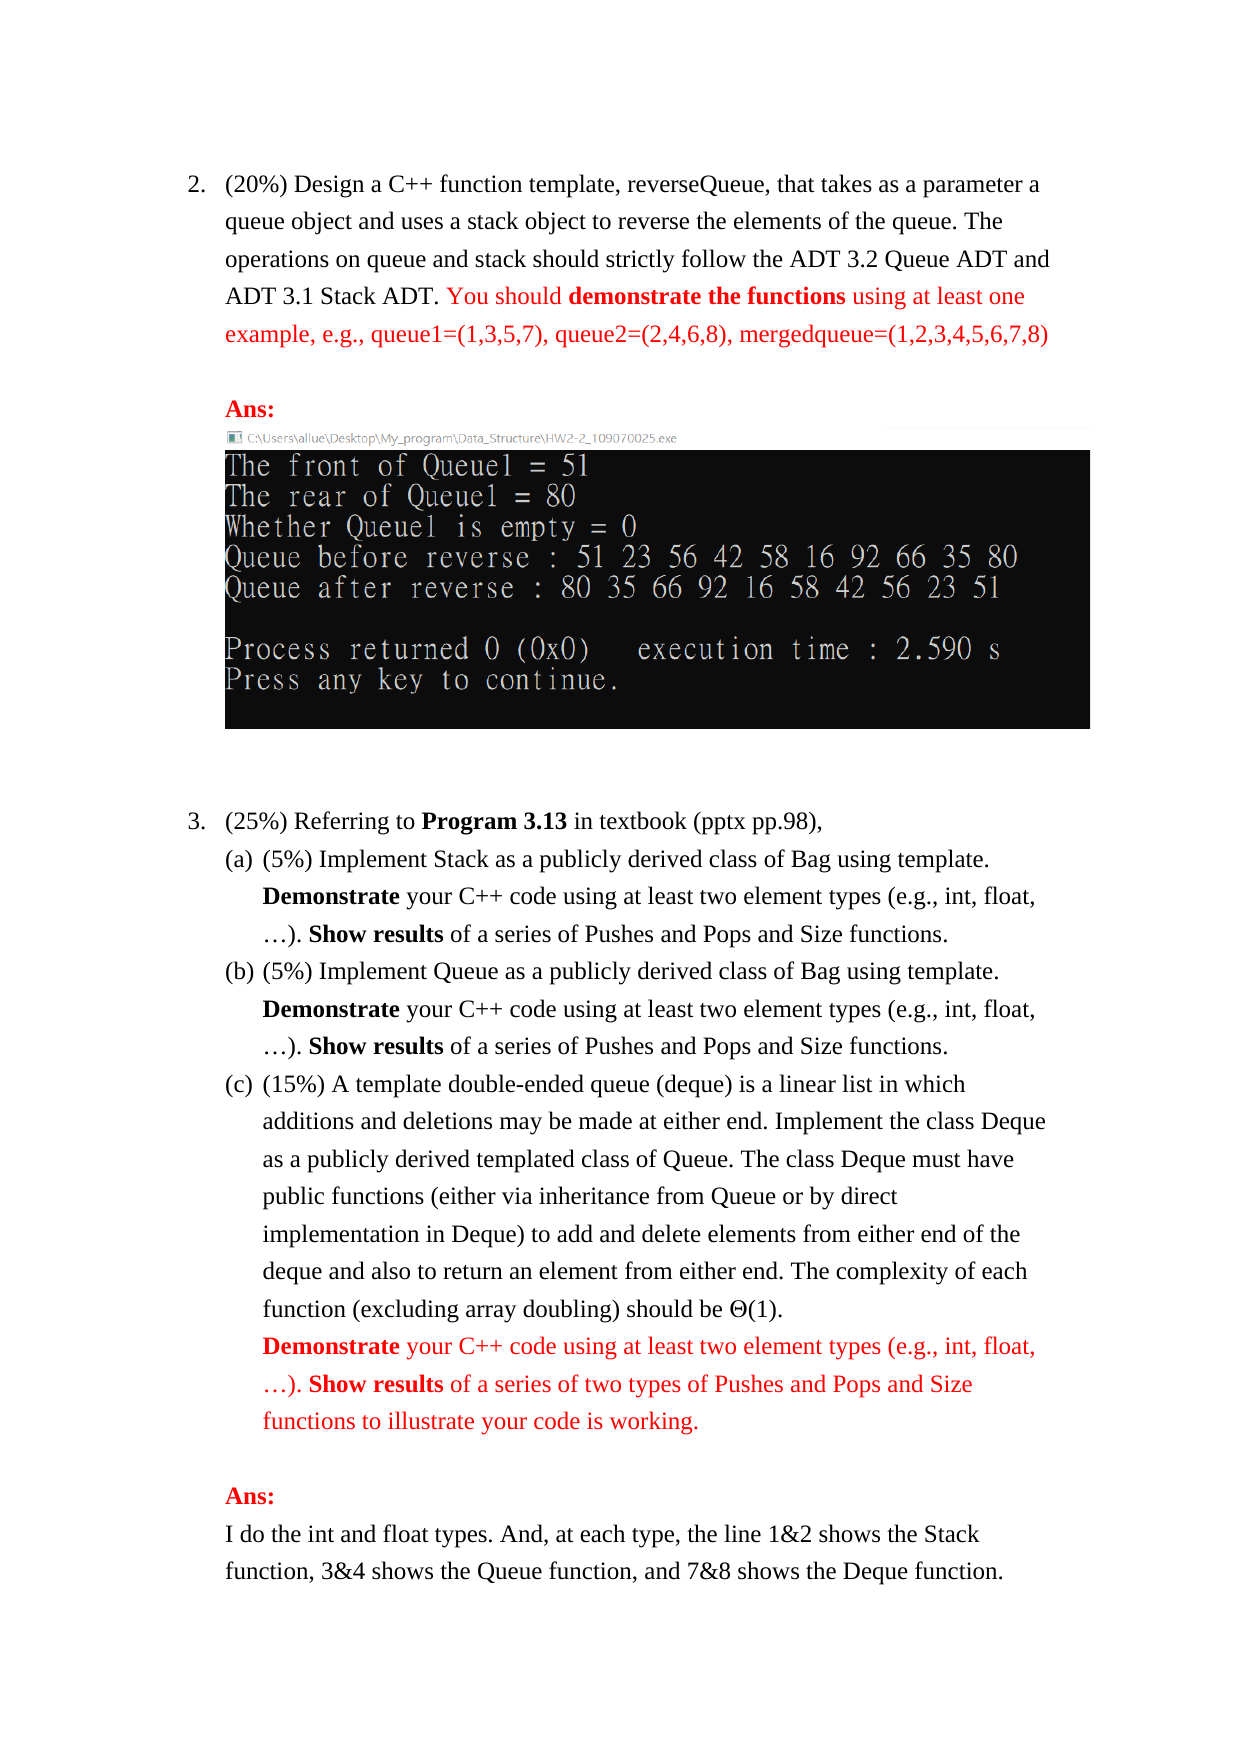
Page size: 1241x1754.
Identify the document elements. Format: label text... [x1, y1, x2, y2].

list (5%) Implement Stack as a publicly derived class of Bag using template. Demonstrate your C++ code using at least two element types (e.g., int, float,…). Show results of a series of Pushes and Pops and Size functions. [225, 839, 1053, 952]
list Ans: [225, 389, 1053, 427]
list (20%) Design a C++ function template, reverseQueue, that takes as a parameter a queue object and uses a stack object to reverse the elements of the queue. The operations on queue and stack should strictly follow the ADT 3.2 Queue ADT and ADT 3.1 Stack ADT. You should demonstrate the functions using at least one example, e.g., queue1=(1,3,5,7), queue2=(2,4,6,8), mergedqueue=(1,2,3,4,5,6,7,8) [187, 164, 1053, 352]
picture [225, 427, 1091, 729]
list (25%) Referring to Program 3.13 in textbook (pptx pp.98), [187, 802, 1053, 839]
list I do the int and float types. And, at each type, the line 1&2 shows the Stack function, 3&4 shows the Queue function, and 7&8 shows the Deque function. [225, 1514, 1053, 1589]
list (5%) Implement Queue as a publicly derived class of Bag using template. Demonstrate your C++ code using at least two element types (e.g., int, float,…). Show results of a series of Pushes and Pops and Size functions. [225, 952, 1053, 1064]
list Demonstrate your C++ code using at least two element types (e.g., int, float,…). Show results of a series of two types of Pushes and Pops and Size functions to illustrate your code is working. [262, 1327, 1053, 1439]
list (15%) A template double-ended queue (deque) is a linear list in which additions and deletions may be made at either end. Implement the class Deque as a publicly derived templated class of Queue. The class Deque must have public functions (either via inheritance from Queue or by direct implementation in Deque) to add and delete elements from either end of the deque and also to return an element from either end. The complexity of each function (excluding array doubling) should be (1). [225, 1064, 1053, 1327]
list Ans: [225, 1477, 1053, 1514]
